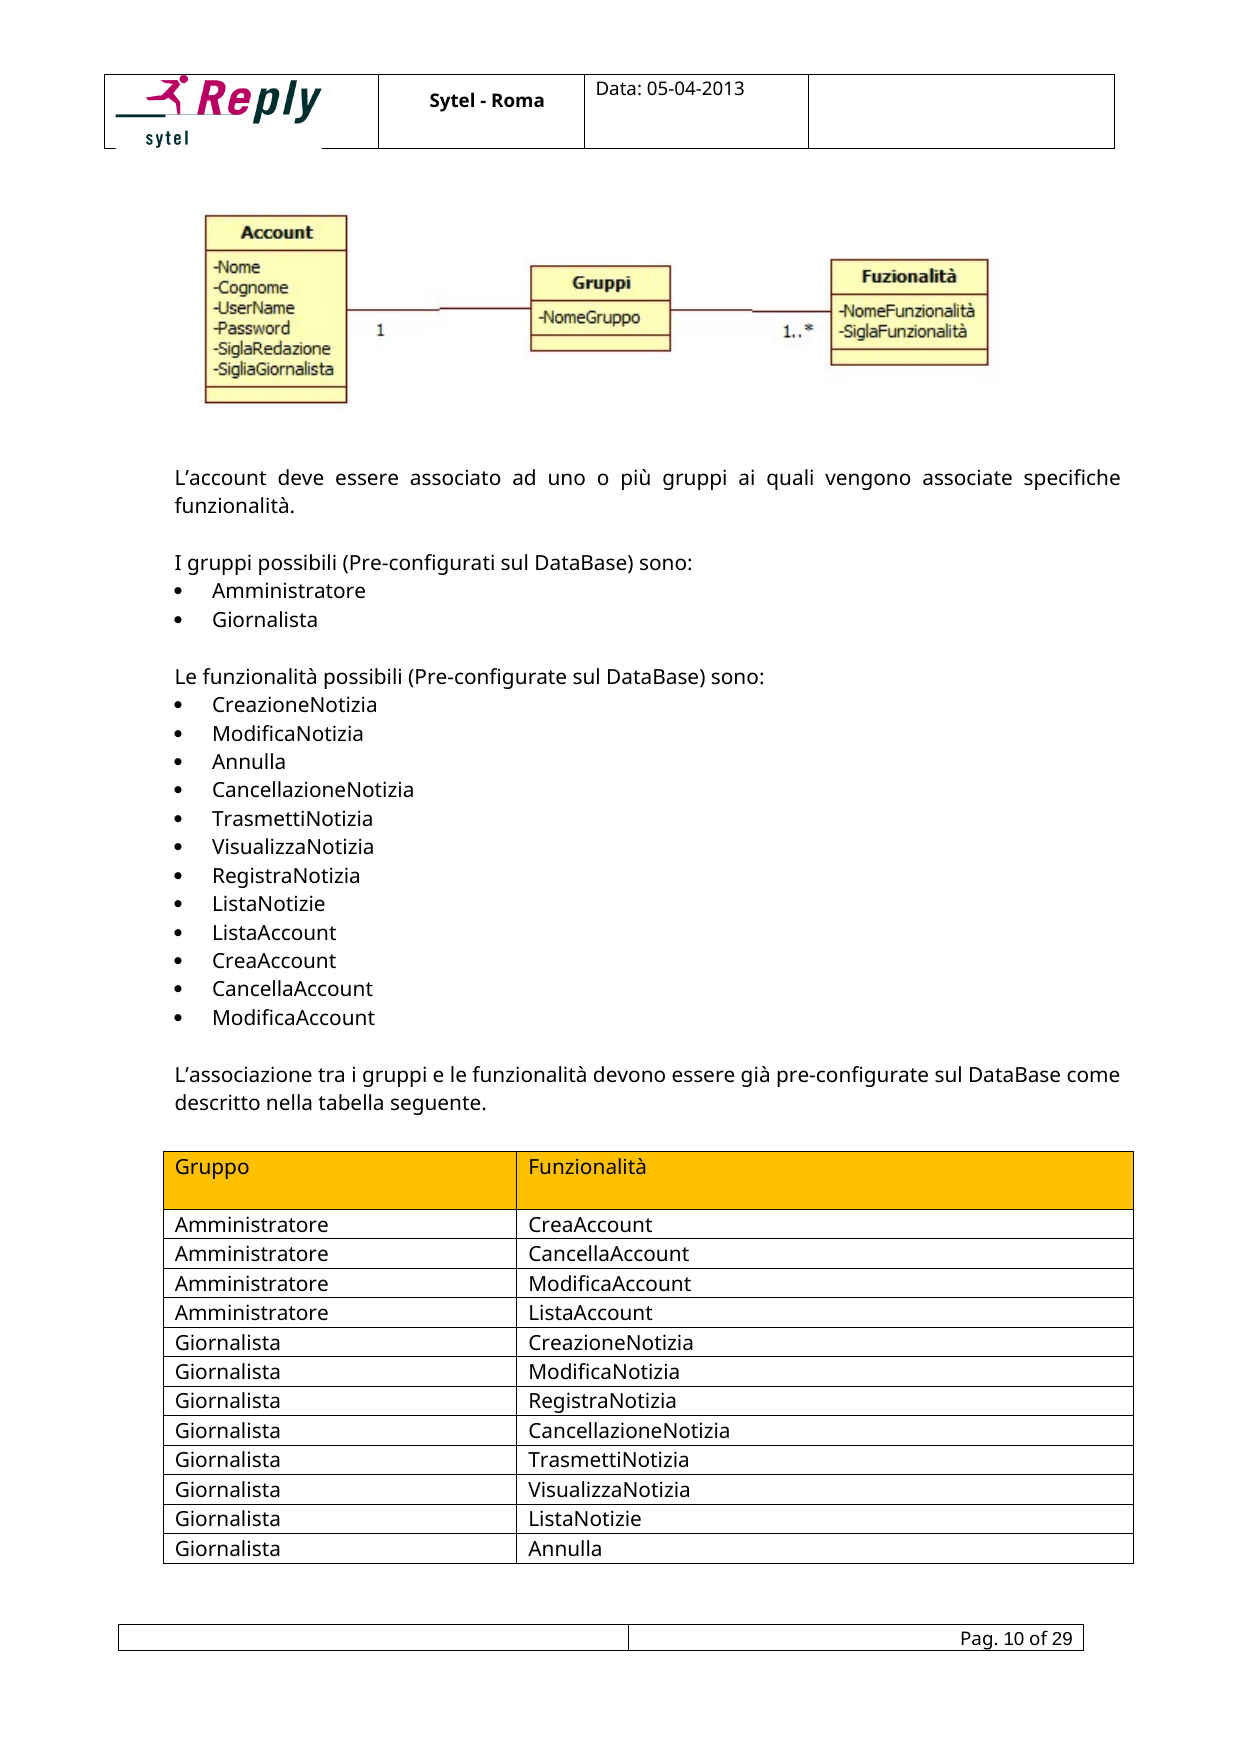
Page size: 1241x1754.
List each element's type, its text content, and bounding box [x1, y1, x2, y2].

table_cell TrasmettiNotizia [517, 1446, 1133, 1474]
list ModificaNotizia [174, 719, 1122, 747]
list VisualizzaNotizia [174, 832, 1122, 861]
table_cell Amministratore [164, 1298, 516, 1327]
table_cell ModificaAccount [517, 1269, 1133, 1297]
table_cell Giornalista [164, 1505, 516, 1533]
list CreaAccount [174, 946, 1122, 974]
table_cell Giornalista [164, 1416, 516, 1444]
table_cell Annulla [517, 1534, 1133, 1562]
table_cell Giornalista [164, 1328, 516, 1356]
table_cell Giornalista [164, 1475, 516, 1503]
text L’account deve essere associato ad uno o più gruppi ai quali vengono associate specifiche funzionalità. [174, 463, 1122, 519]
table_cell Giornalista [164, 1534, 516, 1562]
table_cell CreazioneNotizia [517, 1328, 1133, 1356]
table_cell ListaAccount [517, 1298, 1133, 1327]
list Amministratore [174, 576, 1122, 605]
table_cell CancellaAccount [517, 1239, 1133, 1268]
list Giornalista [174, 605, 1122, 633]
table_header Gruppo [164, 1152, 516, 1209]
table_cell ListaNotizie [517, 1505, 1133, 1533]
table_cell CreaAccount [517, 1210, 1133, 1238]
text L’associazione tra i gruppi e le funzionalità devono essere già pre-configurate sul DataBase come descritto nella tabella seguente. [174, 1060, 1122, 1117]
text I gruppi possibili (Pre-configurati sul DataBase) sono: [174, 548, 1122, 576]
list TrasmettiNotizia [174, 804, 1122, 832]
table_cell ModificaNotizia [517, 1357, 1133, 1386]
list ListaNotizie [174, 889, 1122, 918]
table_cell Amministratore [164, 1269, 516, 1297]
table_cell RegistraNotizia [517, 1387, 1133, 1415]
list CreazioneNotizia [174, 690, 1122, 719]
table_cell Amministratore [164, 1210, 516, 1238]
table_cell Amministratore [164, 1239, 516, 1268]
list Annulla [174, 747, 1122, 776]
list CancellazioneNotizia [174, 776, 1122, 804]
picture [115, 75, 322, 149]
table_cell Giornalista [164, 1387, 516, 1415]
table_cell VisualizzaNotizia [517, 1475, 1133, 1503]
list ListaAccount [174, 918, 1122, 946]
table_cell Giornalista [164, 1357, 516, 1386]
text Le funzionalità possibili (Pre-configurate sul DataBase) sono: [174, 662, 1122, 690]
table_header Funzionalità [517, 1152, 1133, 1209]
list RegistraNotizia [174, 861, 1122, 889]
picture [174, 184, 1020, 435]
list ModificaAccount [174, 1003, 1122, 1031]
table_cell Giornalista [164, 1446, 516, 1474]
table_cell CancellazioneNotizia [517, 1416, 1133, 1444]
list CancellaAccount [174, 974, 1122, 1003]
